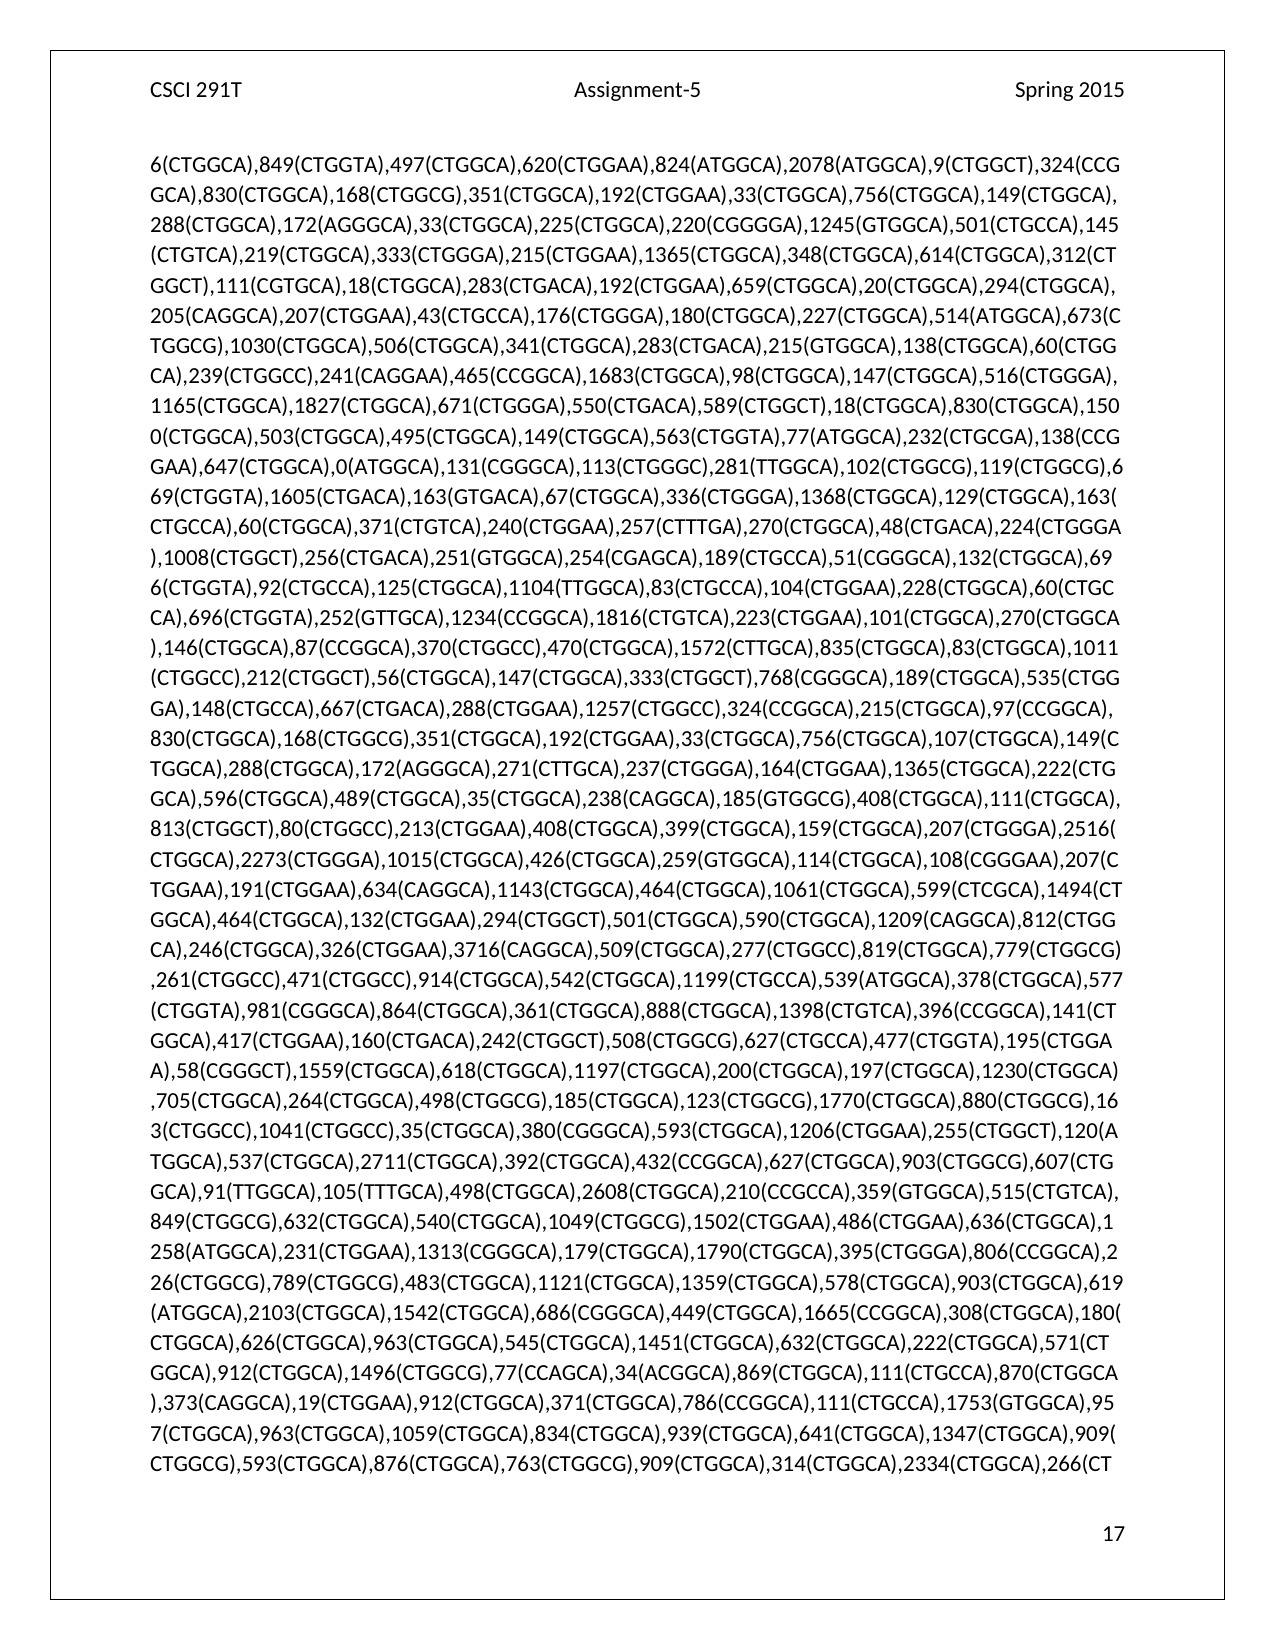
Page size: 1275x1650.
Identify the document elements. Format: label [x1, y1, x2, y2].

text [150, 150, 1125, 1477]
